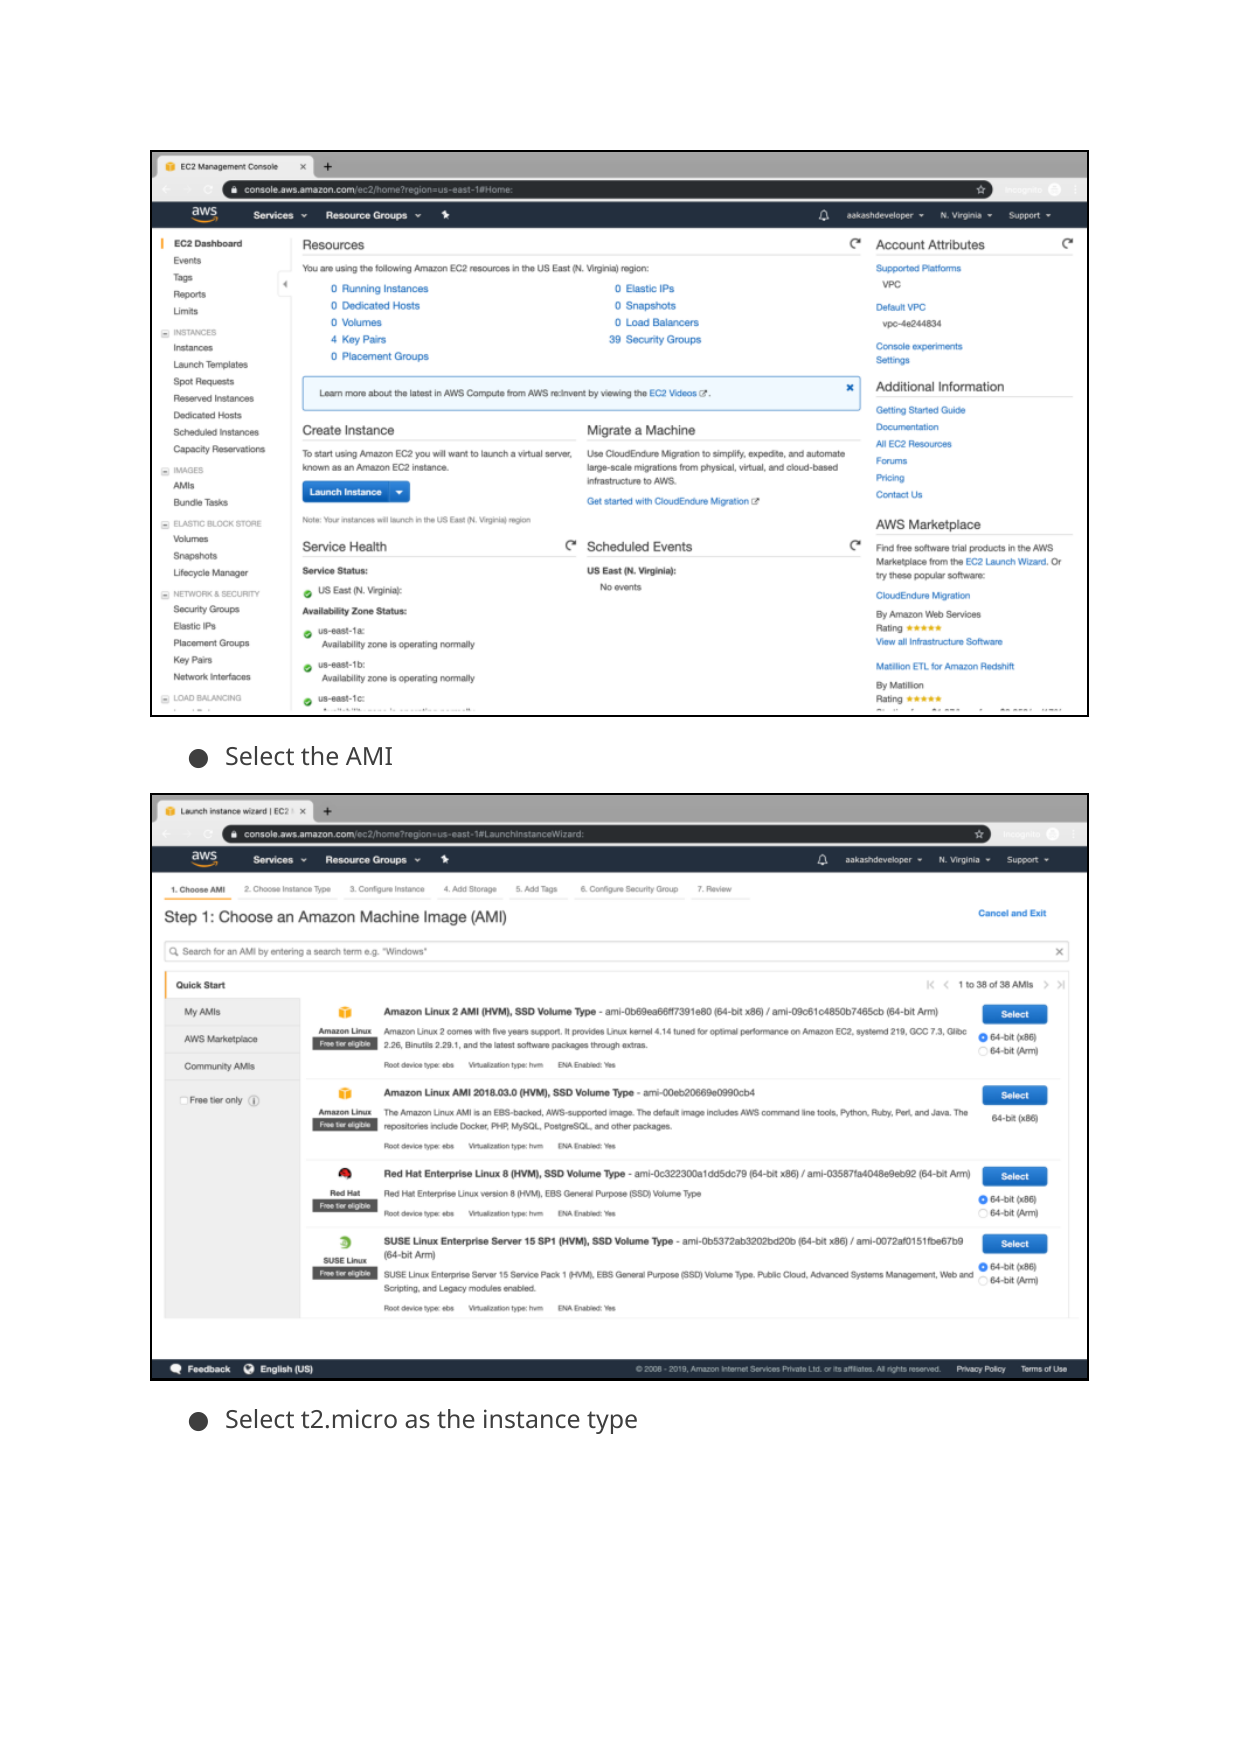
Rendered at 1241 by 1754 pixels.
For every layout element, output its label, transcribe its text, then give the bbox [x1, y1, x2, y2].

picture [152, 795, 1087, 1378]
list Select the AMI [187, 738, 1090, 772]
list Select t2.micro as the instance type [187, 1401, 1090, 1435]
picture [152, 152, 1087, 715]
